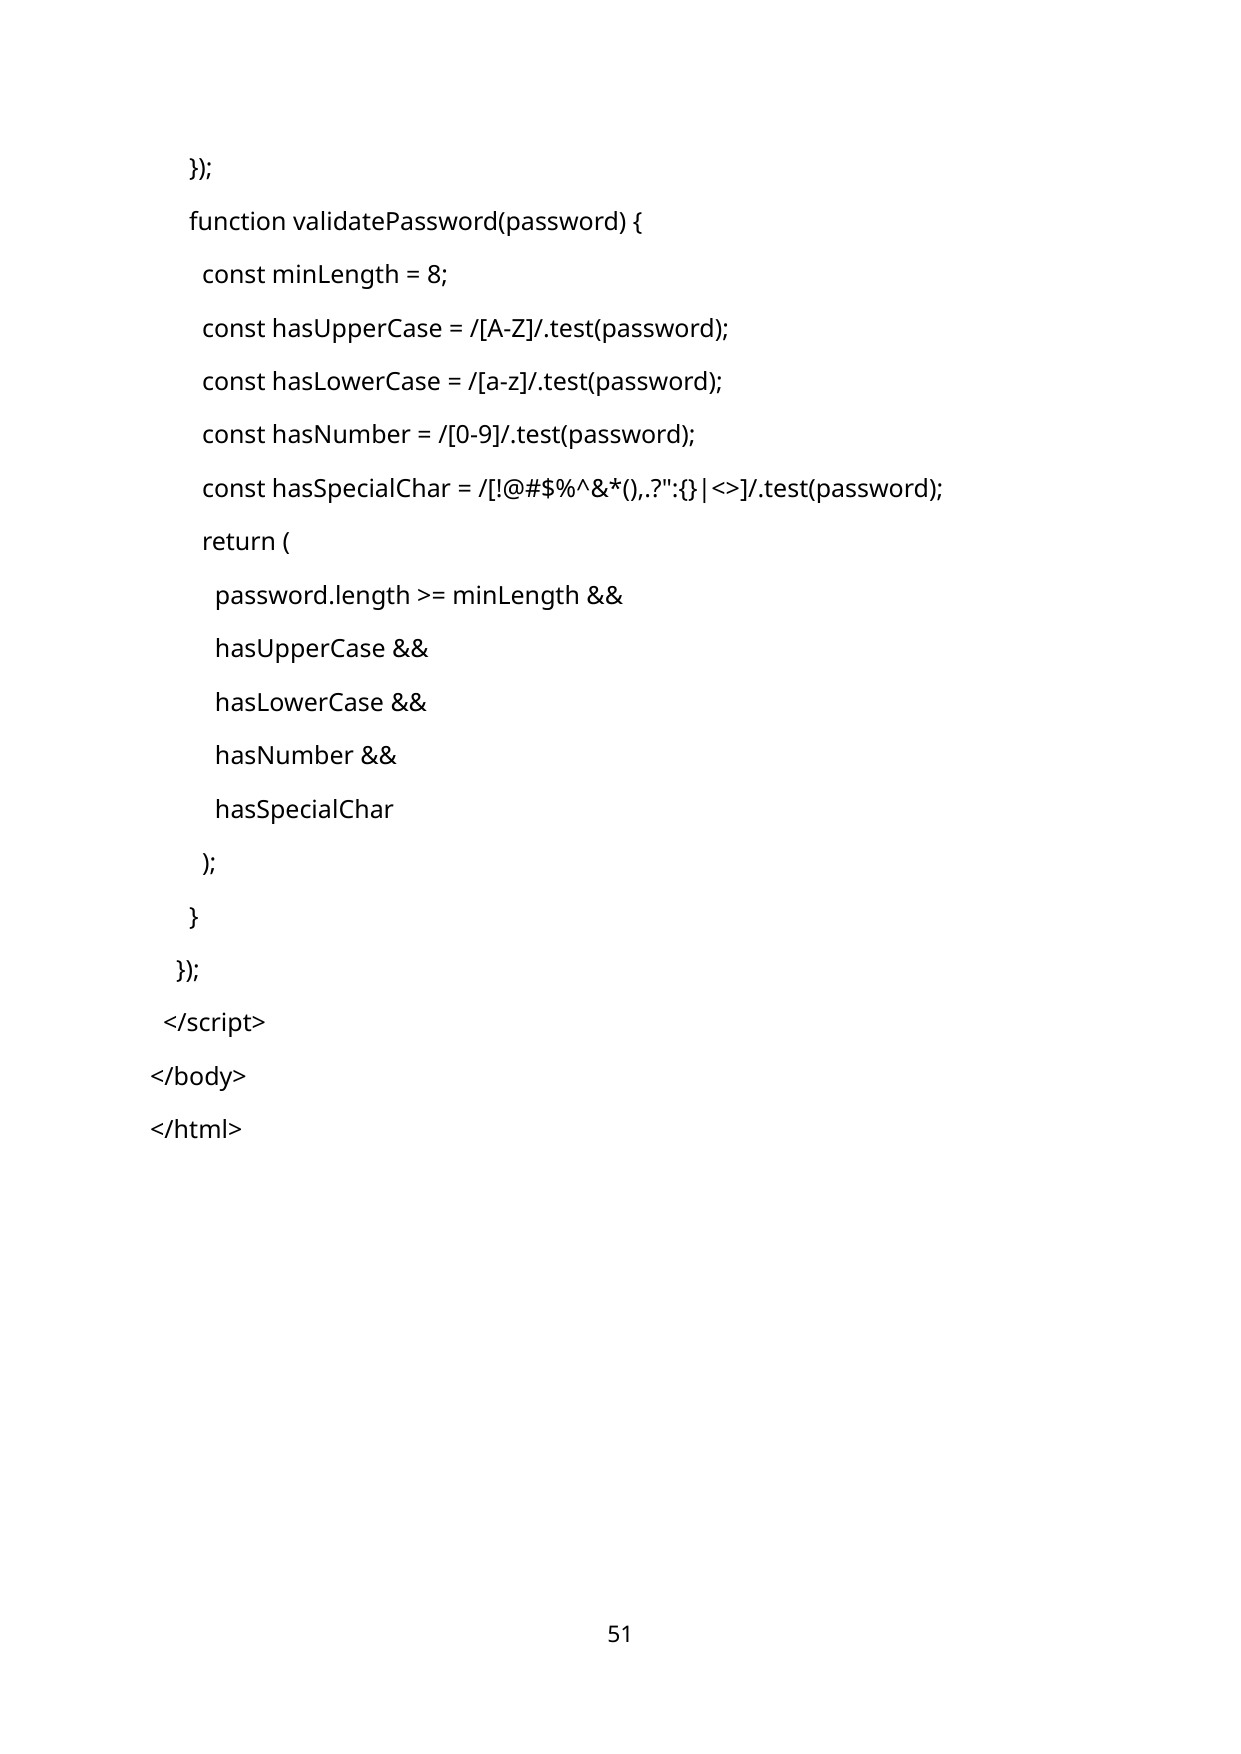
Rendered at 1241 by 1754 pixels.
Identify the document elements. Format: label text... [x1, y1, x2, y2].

text function validatePassword(password) { [150, 203, 1090, 237]
text </html> [150, 1112, 1090, 1146]
text password.length >= minLength && [150, 577, 1090, 612]
text } [150, 898, 1090, 932]
text const hasNumber = /[0-9]/.test(password); [150, 417, 1090, 451]
text </body> [150, 1058, 1090, 1092]
text }); [150, 952, 1090, 986]
text return ( [150, 524, 1090, 558]
text }); [150, 150, 1090, 184]
text const hasUpperCase = /[A-Z]/.test(password); [150, 310, 1090, 344]
text ); [150, 845, 1090, 879]
text hasNumber && [150, 738, 1090, 772]
text hasSpecialChar [150, 791, 1090, 825]
text hasUpperCase && [150, 631, 1090, 665]
text const minLength = 8; [150, 257, 1090, 291]
text const hasLowerCase = /[a-z]/.test(password); [150, 364, 1090, 398]
text </script> [150, 1005, 1090, 1039]
text const hasSpecialChar = /[!@#$%^&*(),.?":{}|<>]/.test(password); [150, 471, 1090, 505]
text hasLowerCase && [150, 684, 1090, 718]
